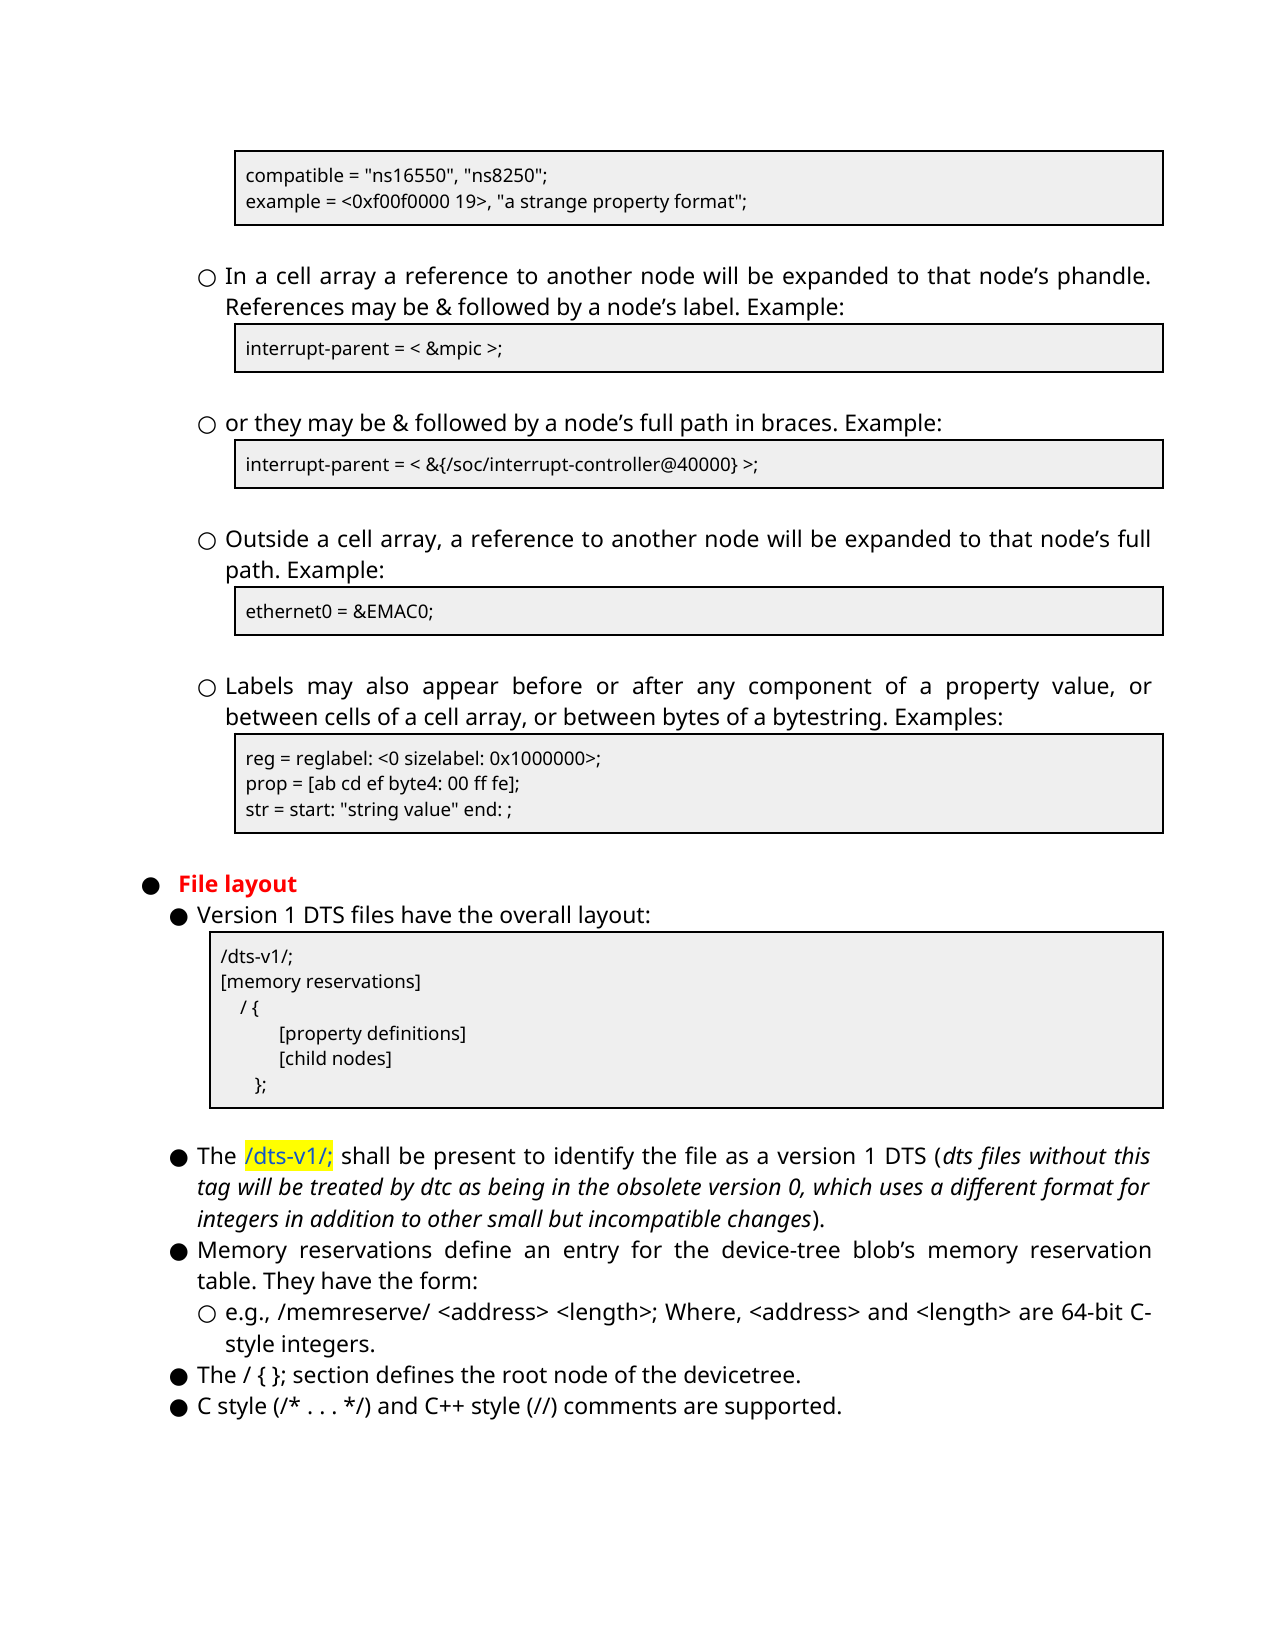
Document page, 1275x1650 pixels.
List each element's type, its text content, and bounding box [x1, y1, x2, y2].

list Version 1 DTS files have the overall layout: [169, 899, 1153, 931]
list The / { }; section defines the root node of the devicetree. [169, 1359, 1153, 1390]
table_header /dts-v1/; [memory reservations] / { [property definitions] [child nodes] }; [211, 933, 1162, 1107]
table_header interrupt-parent = < &mpic >; [236, 325, 1162, 371]
table_header reg = reglabel: <0 sizelabel: 0x1000000>; prop = [ab cd ef byte4: 00 ff fe]; str = start: "string value" end: ; [236, 735, 1162, 832]
list or they may be & followed by a node’s full path in braces. Example: [197, 407, 1153, 438]
table_header ethernet0 = &EMAC0; [236, 588, 1162, 634]
list File layout [141, 868, 1153, 899]
list Memory reservations define an entry for the device-tree blob’s memory reservation table. They have the form: [169, 1234, 1153, 1296]
table_header compatible = "ns16550", "ns8250"; example = <0xf00f0000 19>, "a strange property format"; [236, 152, 1162, 224]
list The /dts-v1/; shall be present to identify the file as a version 1 DTS (dts files without this tag will be treated by dtc as being in the obsolete version 0, which uses a different format for integers in addition to other small but incompatible changes). [169, 1140, 1153, 1234]
list In a cell array a reference to another node will be expanded to that node’s phandle. References may be & followed by a node’s label. Example: [197, 260, 1153, 323]
table_header interrupt-parent = < &{/soc/interrupt-controller@40000} >; [236, 441, 1162, 487]
list Outside a cell array, a reference to another node will be expanded to that node’s full path. Example: [197, 523, 1153, 586]
list e.g., /memreserve/ <address> <length>; Where, <address> and <length> are 64-bit C-style integers. [197, 1296, 1153, 1359]
list Labels may also appear before or after any component of a property value, or between cells of a cell array, or between bytes of a bytestring. Examples: [197, 670, 1153, 733]
list C style (/* . . . */) and C++ style (//) comments are supported. [169, 1390, 1153, 1421]
